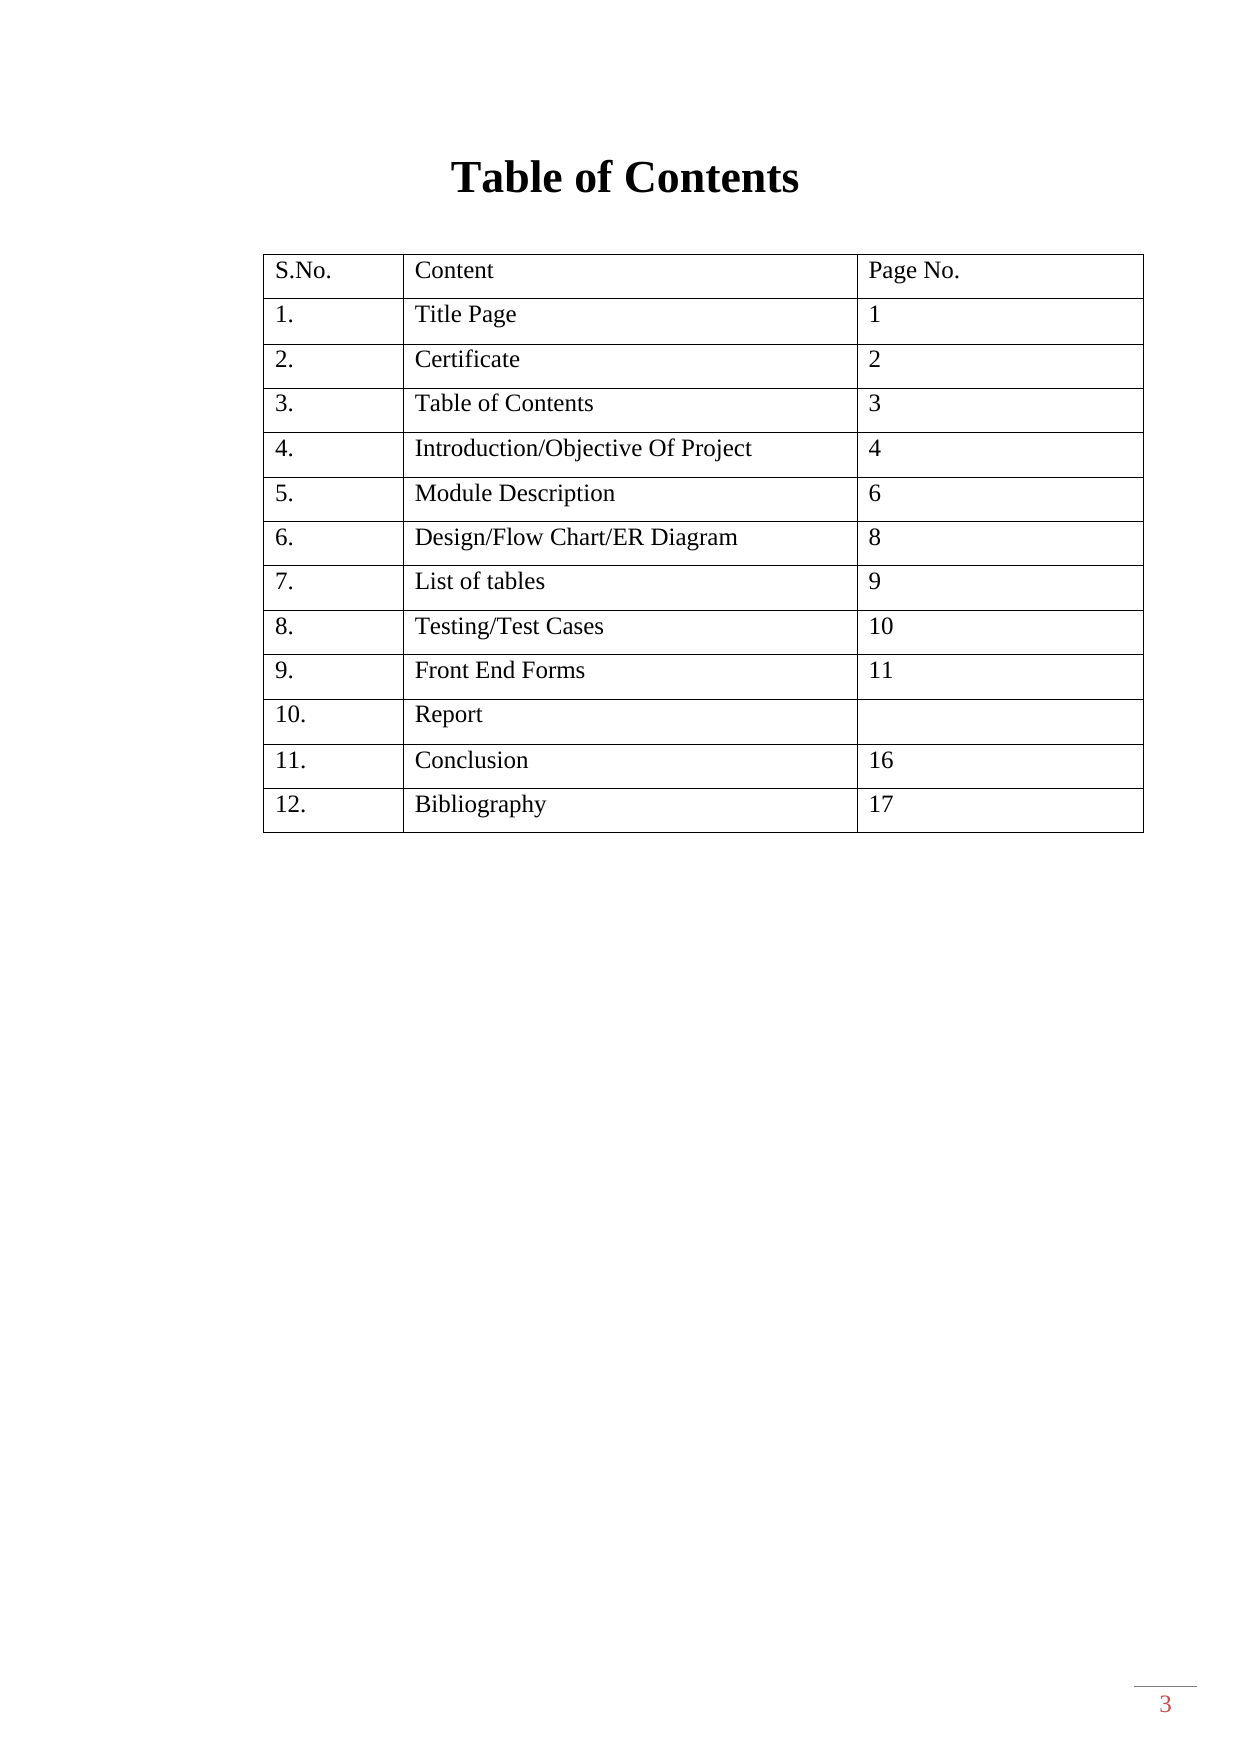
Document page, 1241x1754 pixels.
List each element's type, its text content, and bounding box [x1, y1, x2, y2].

table_cell 3. [264, 389, 403, 432]
table_cell Certificate [404, 345, 857, 387]
table_cell 6. [264, 522, 403, 565]
table_cell 7. [264, 566, 403, 610]
table_cell [858, 700, 1143, 744]
table_cell 9. [264, 655, 403, 698]
table_cell Table of Contents [404, 389, 857, 432]
table_cell 3 [858, 389, 1143, 432]
table_cell Introduction/Objective Of Project [404, 433, 857, 477]
table_cell Module Description [404, 478, 857, 521]
table_cell 1. [264, 299, 403, 343]
table_cell 8 [858, 522, 1143, 565]
table_cell 9 [858, 566, 1143, 610]
table_header Page No. [858, 255, 1143, 298]
table_cell Title Page [404, 299, 857, 343]
table_cell Testing/Test Cases [404, 611, 857, 654]
table_header S.No. [264, 255, 403, 298]
table_cell 8. [264, 611, 403, 654]
table_header Content [404, 255, 857, 298]
table_cell 10 [858, 611, 1143, 654]
table_cell 11 [858, 655, 1143, 698]
table_cell 2. [264, 345, 403, 387]
table_cell Design/Flow Chart/ER Diagram [404, 522, 857, 565]
table_cell 2 [858, 345, 1143, 387]
table_cell 10. [264, 700, 403, 744]
table_cell 4. [264, 433, 403, 477]
table_cell 11. [264, 745, 403, 788]
table_cell Report [404, 700, 857, 744]
table_cell 1 [858, 299, 1143, 343]
table_cell Bibliography [404, 789, 857, 832]
table_cell 16 [858, 745, 1143, 788]
table_cell 17 [858, 789, 1143, 832]
table_cell 4 [858, 433, 1143, 477]
table_cell Front End Forms [404, 655, 857, 698]
table_cell List of tables [404, 566, 857, 610]
text Table of Contents [346, 150, 904, 203]
table_cell 5. [264, 478, 403, 521]
table_cell 12. [264, 789, 403, 832]
table_cell 6 [858, 478, 1143, 521]
table_cell Conclusion [404, 745, 857, 788]
